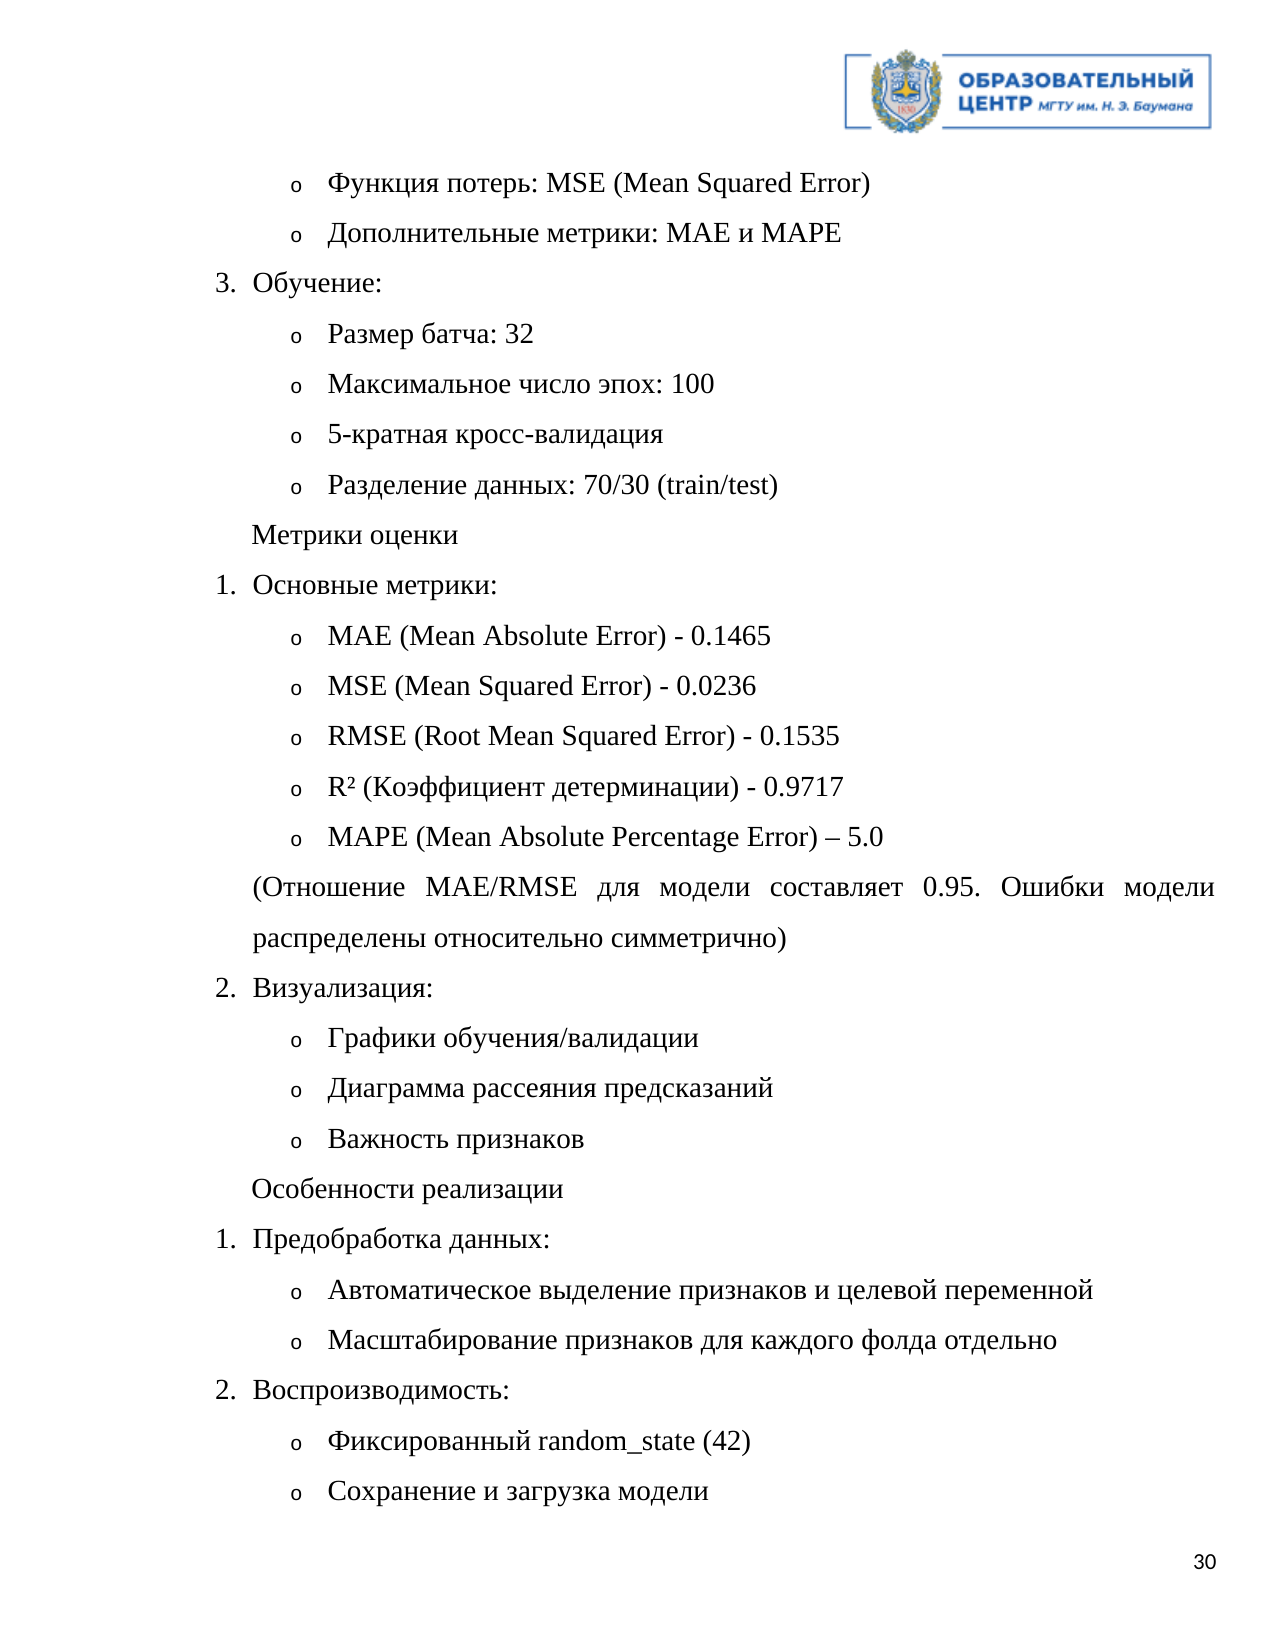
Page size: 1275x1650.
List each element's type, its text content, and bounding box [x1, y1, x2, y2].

list Масштабирование признаков для каждого фолда отдельно [290, 1322, 1216, 1356]
list Важность признаков [290, 1121, 1216, 1154]
list 5-кратная кросс-валидация [290, 417, 1216, 450]
list Размер батча: 32 [290, 316, 1216, 349]
text Особенности реализации [177, 1171, 1216, 1205]
list Разделение данных: 70/30 (train/test) [290, 467, 1216, 500]
list RMSE (Root Mean Squared Error) - 0.1535 [290, 718, 1216, 752]
list Визуализация: [215, 970, 1216, 1003]
list Диаграмма рассеяния предсказаний [290, 1071, 1216, 1104]
list MSE (Mean Squared Error) - 0.0236 [290, 668, 1216, 702]
list Сохранение и загрузка модели [290, 1473, 1216, 1507]
list Максимальное число эпох: 100 [290, 366, 1216, 400]
text Метрики оценки [177, 517, 1216, 551]
list Автоматическое выделение признаков и целевой переменной [290, 1272, 1216, 1305]
list Фиксированный random_state (42) [290, 1423, 1216, 1456]
list Воспроизводимость: [215, 1372, 1216, 1406]
list Основные метрики: [215, 567, 1216, 601]
list Дополнительные метрики: MAE и MAPE [290, 215, 1216, 249]
list MAPE (Mean Absolute Percentage Error) – 5.0 [290, 819, 1216, 853]
list Функция потерь: MSE (Mean Squared Error) [290, 118, 1216, 198]
list Графики обучения/валидации [290, 1020, 1216, 1054]
list Предобработка данных: [215, 1222, 1216, 1255]
list Обучение: [215, 266, 1216, 299]
picture [814, 26, 1262, 149]
list R² (Коэффициент детерминации) - 0.9717 [290, 769, 1216, 802]
list MAE (Mean Absolute Error) - 0.1465 [290, 618, 1216, 651]
text (Отношение MAE/RMSE для модели составляет 0.95. Ошибки модели распределены относительно симметрично) [252, 869, 1216, 953]
